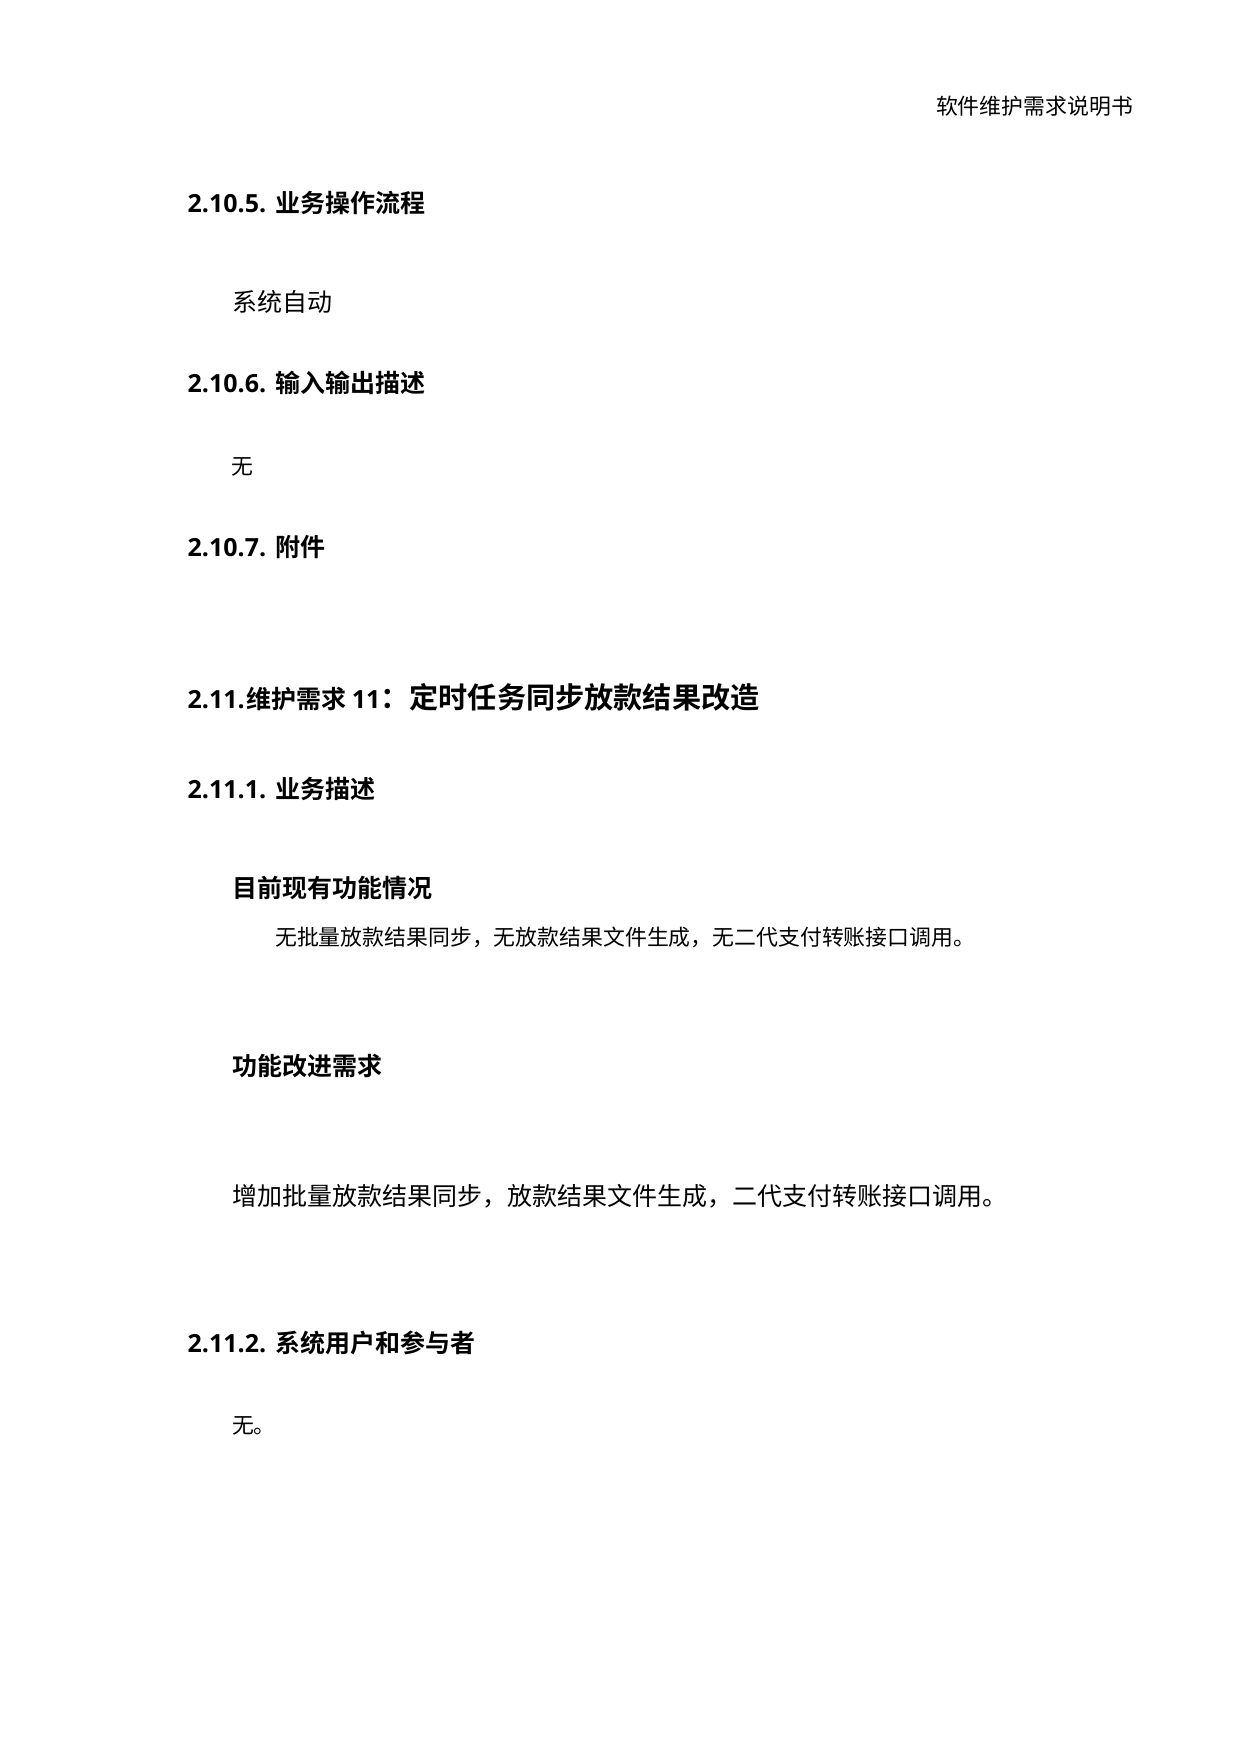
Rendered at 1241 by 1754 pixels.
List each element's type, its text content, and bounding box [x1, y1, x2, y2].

text 无 [187, 449, 1053, 481]
subtitle 业务操作流程 [187, 169, 1053, 234]
text 无。 [232, 1408, 1053, 1441]
subtitle 维护需求11：定时任务同步放款结果改造 [187, 675, 1053, 717]
text 无批量放款结果同步，无放款结果文件生成，无二代支付转账接口调用。 [187, 919, 1053, 952]
list 系统自动 [232, 268, 1053, 333]
subtitle 输入输出描述 [187, 349, 1053, 414]
subtitle 业务描述 [187, 755, 1053, 820]
list 增加批量放款结果同步，放款结果文件生成，二代支付转账接口调用。 [232, 1162, 1053, 1227]
list 功能改进需求 [232, 1032, 1053, 1097]
subtitle 系统用户和参与者 [187, 1309, 1053, 1374]
list 目前现有功能情况 [232, 854, 1053, 919]
subtitle 附件 [187, 513, 1053, 578]
